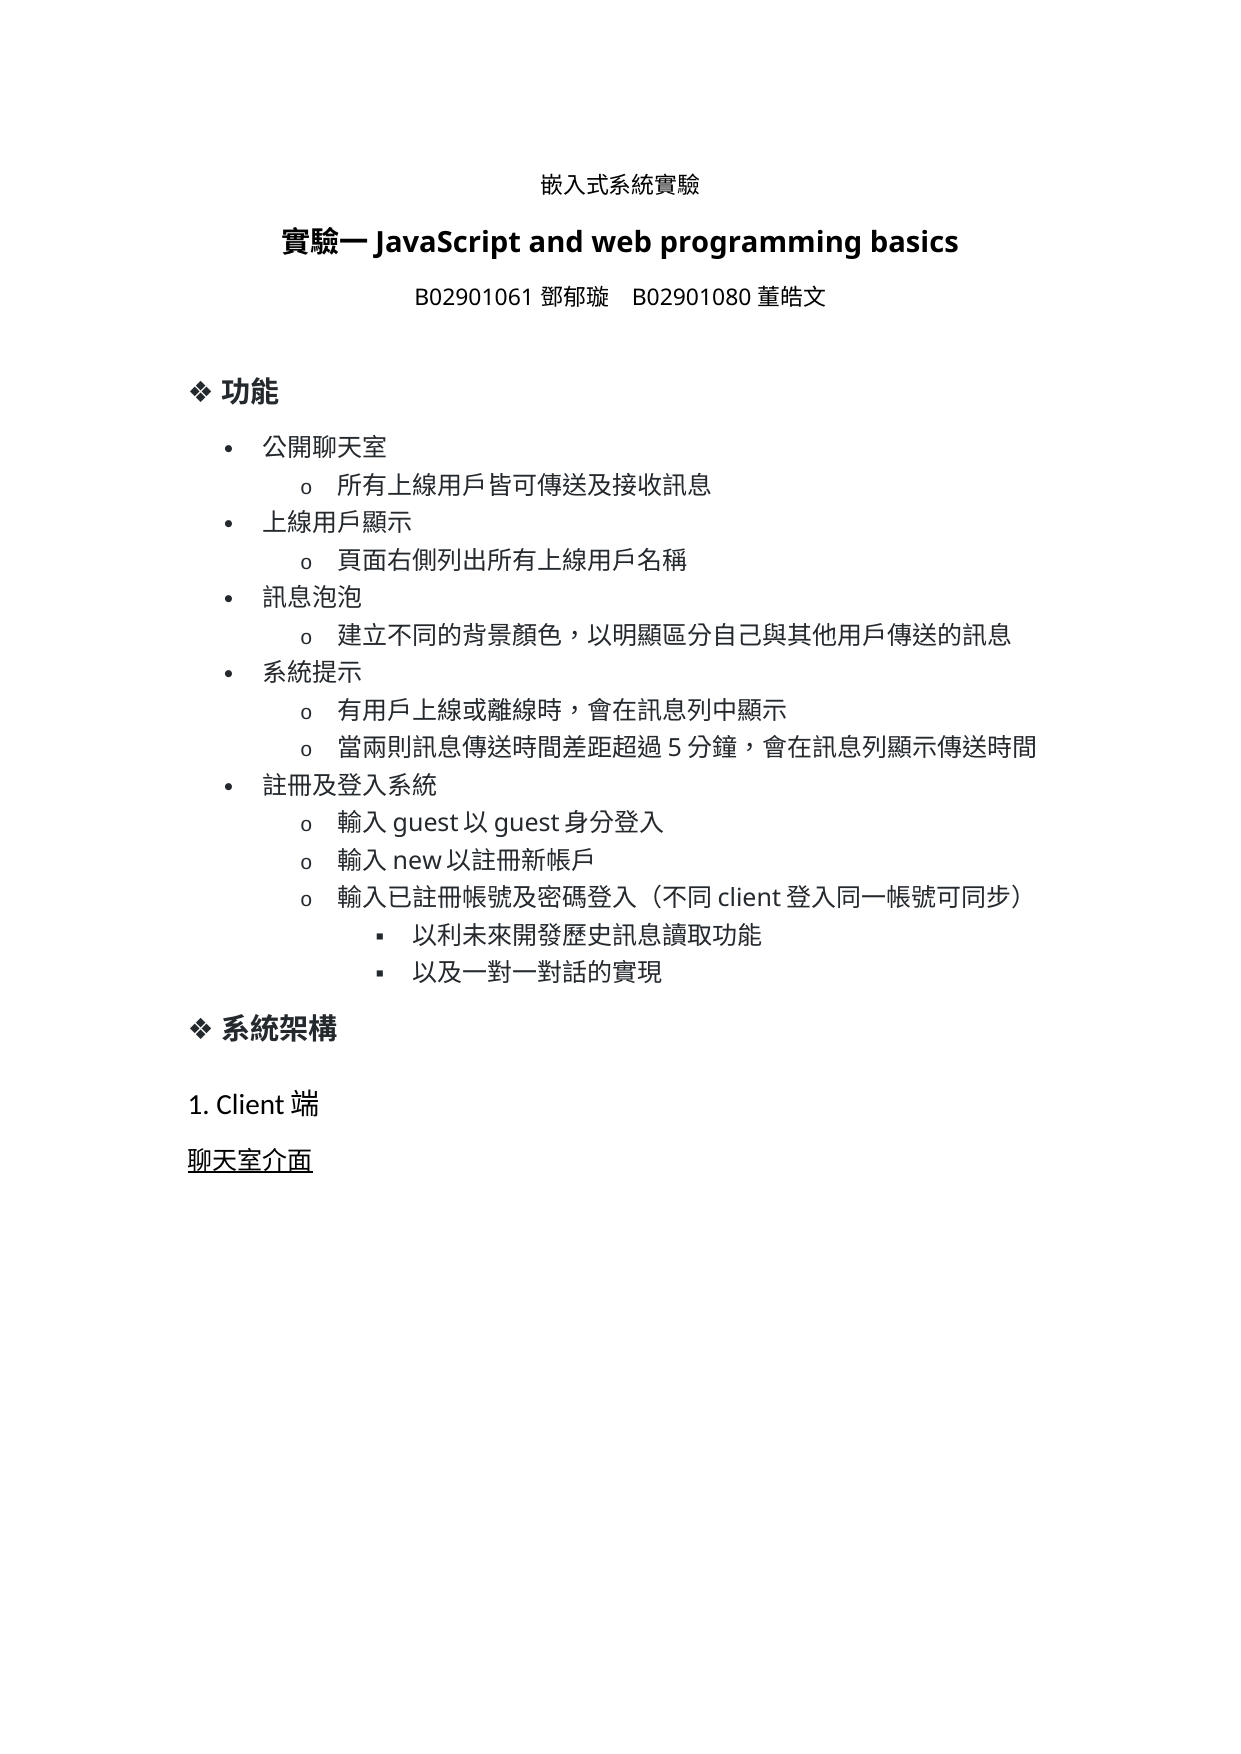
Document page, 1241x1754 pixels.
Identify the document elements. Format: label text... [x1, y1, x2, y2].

list 上線用戶顯示 [225, 502, 1053, 539]
list 以及一對一對話的實現 [375, 952, 1053, 989]
list 建立不同的背景顏色，以明顯區分自己與其他用戶傳送的訊息 [300, 614, 1053, 652]
list 輸入guest以guest身分登入 [300, 802, 1053, 839]
text 1. Client端 [187, 1064, 1053, 1139]
list 公開聊天室 [225, 427, 1053, 464]
list 註冊及登入系統 [225, 764, 1053, 802]
list 以利未來開發歷史訊息讀取功能 [375, 914, 1053, 952]
list 輸入new以註冊新帳戶 [300, 839, 1053, 877]
list 所有上線用戶皆可傳送及接收訊息 [300, 464, 1053, 502]
list 輸入已註冊帳號及密碼登入（不同client登入同一帳號可同步） [300, 877, 1053, 914]
list 系統提示 [225, 652, 1053, 689]
text 聊天室介面 [187, 1139, 1053, 1177]
text 嵌入式系統實驗 實驗一 JavaScript and web programming basics [187, 164, 1053, 277]
text ❖ 系統架構 [187, 989, 1053, 1064]
list 有用戶上線或離線時，會在訊息列中顯示 [300, 689, 1053, 727]
text B02901061 鄧郁璇 B02901080 董皓文 [187, 277, 1053, 314]
list 當兩則訊息傳送時間差距超過5分鐘，會在訊息列顯示傳送時間 [300, 727, 1053, 764]
text ❖ 功能 [187, 352, 1053, 427]
list 頁面右側列出所有上線用戶名稱 [300, 539, 1053, 577]
list 訊息泡泡 [225, 577, 1053, 614]
